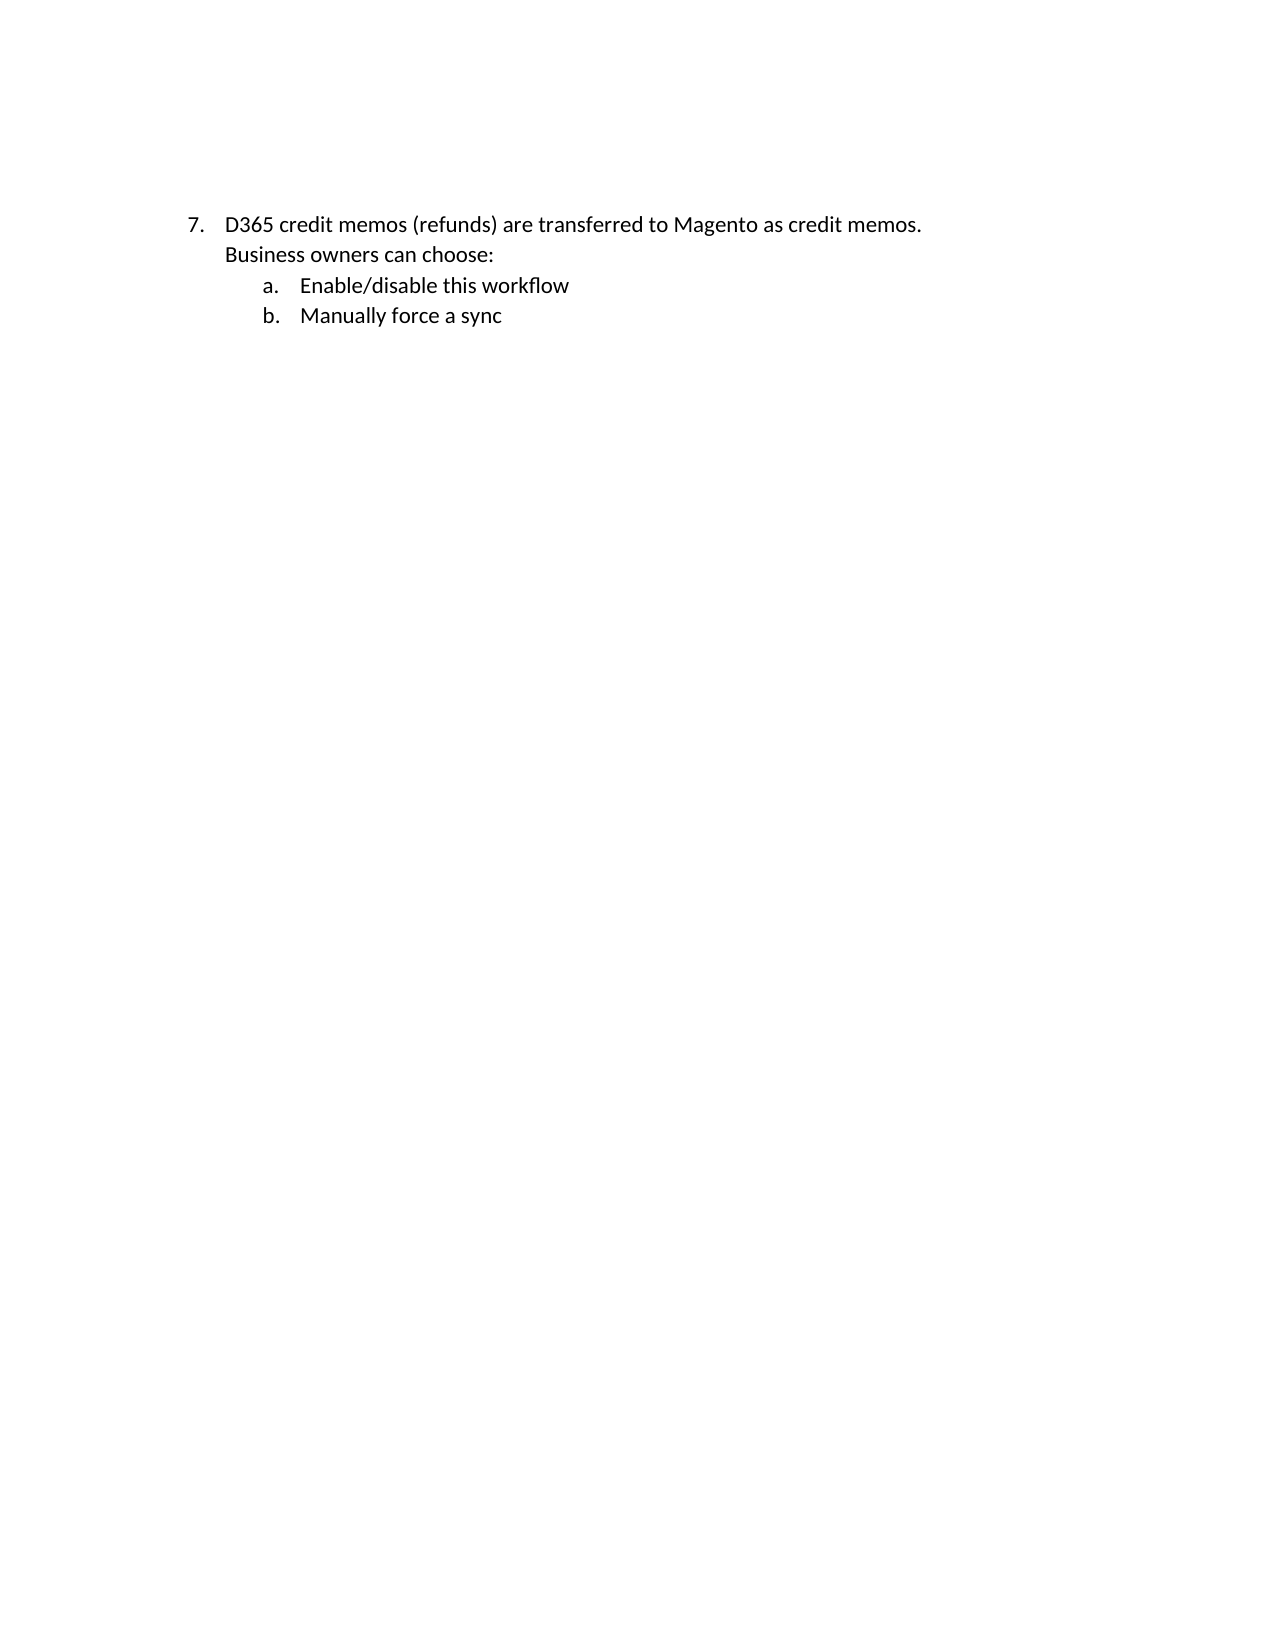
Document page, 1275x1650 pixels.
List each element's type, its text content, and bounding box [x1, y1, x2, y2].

list Enable/disable this workflow [262, 271, 1125, 299]
list D365 credit memos (refunds) are transferred to Magento as credit memos. Business owners can choose: [187, 210, 1125, 269]
list Manually force a sync [262, 301, 1125, 329]
